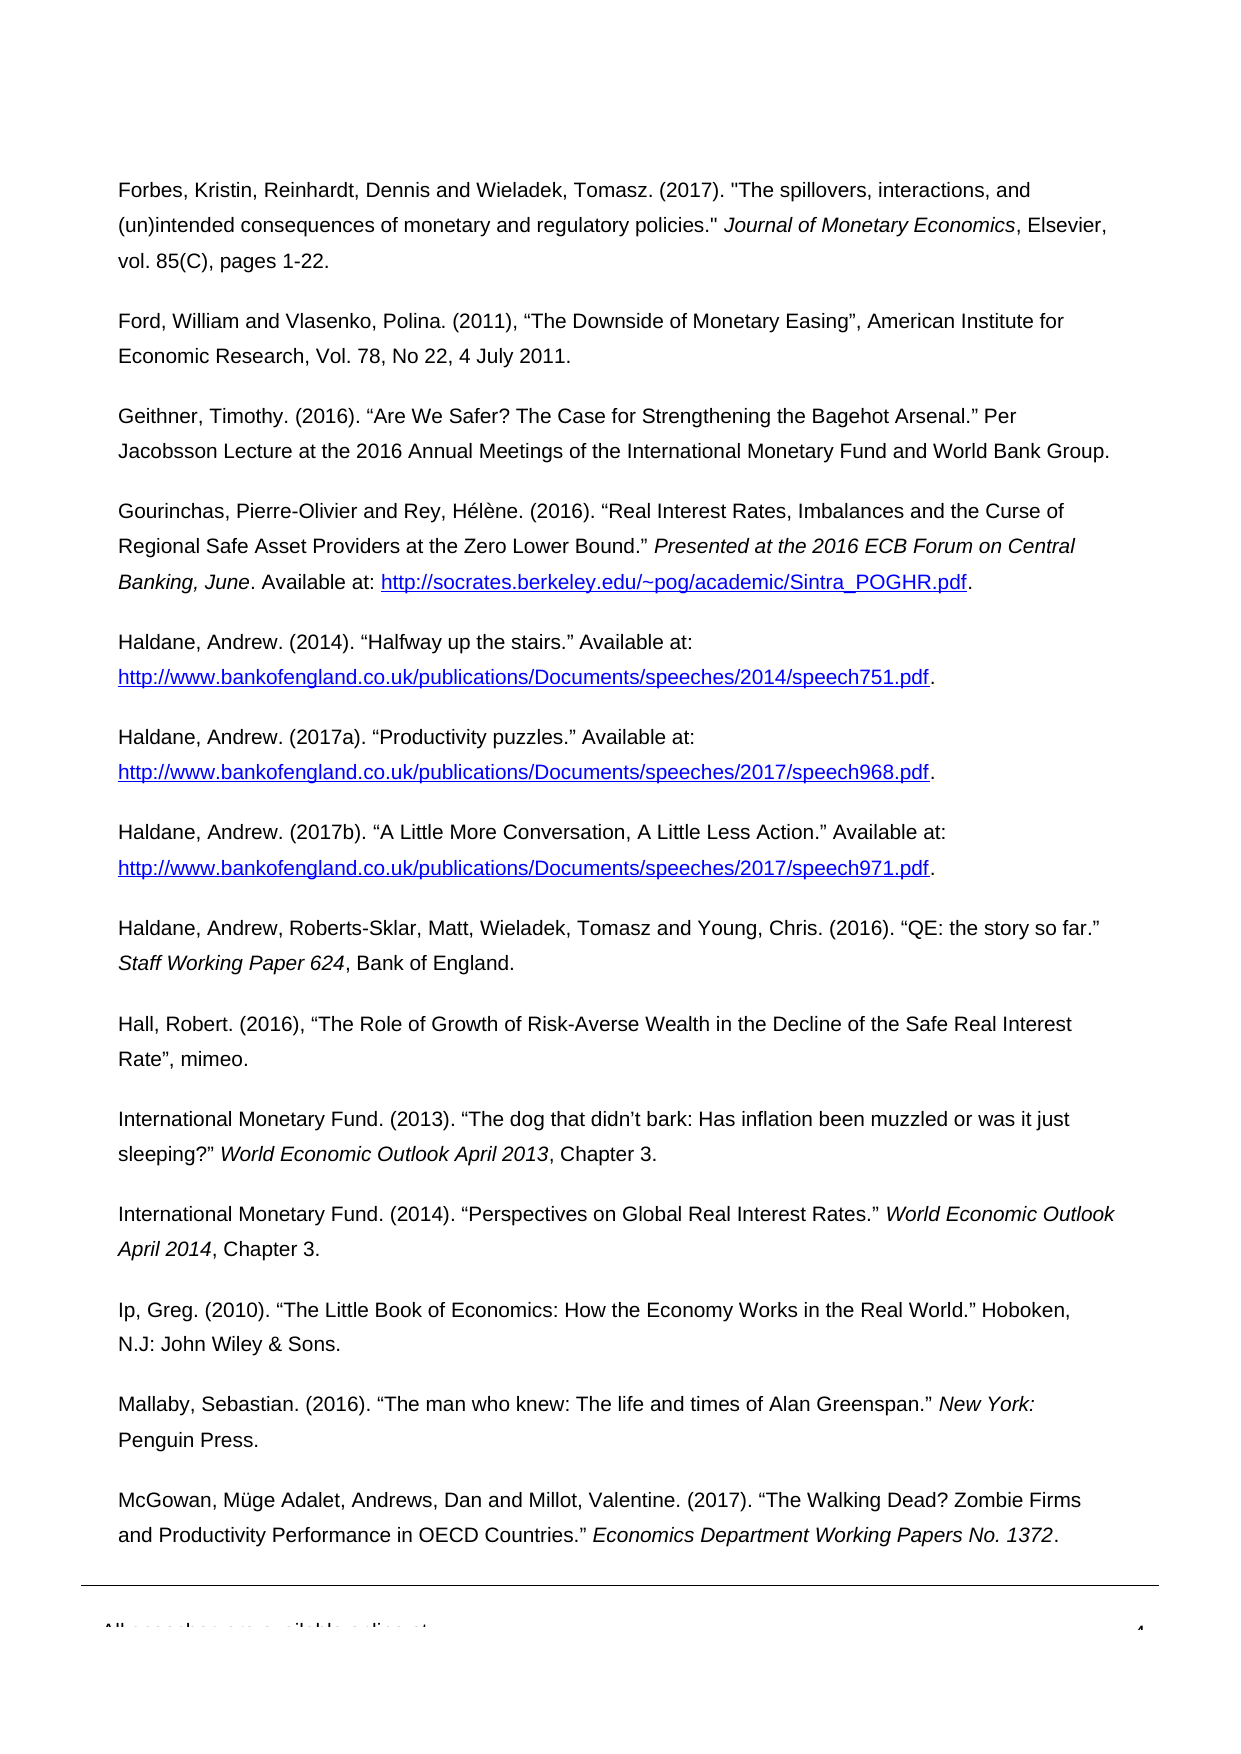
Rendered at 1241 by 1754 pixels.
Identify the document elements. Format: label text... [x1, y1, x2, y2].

text Haldane, Andrew, Roberts-Sklar, Matt, Wieladek, Tomasz and Young, Chris. (2016). “QE: the story so far.” [118, 915, 1226, 939]
text Geithner, Timothy. (2016). “Are We Safer? The Case for Strengthening the Bagehot Arsenal.” Per Jacobsson Lecture at the 2016 Annual Meetings of the International Monetary Fund and World Bank Group. [118, 404, 1115, 463]
text Forbes, Kristin, Reinhardt, Dennis and Wieladek, Tomasz. (2017). "The spillovers, interactions, and (un)intended consequences of monetary and regulatory policies." Journal of Monetary Economics, Elsevier, vol. 85(C), pages 1-22. [118, 178, 1109, 272]
text Ford, William and Vlasenko, Polina. (2011), “The Downside of Monetary Easing”, American Institute for Economic Research, Vol. 78, No 22, 4 July 2011. [118, 308, 1112, 367]
text Haldane, Andrew. (2017b). “A Little More Conversation, A Little Less Action.” Available at: http://www.bankofengland.co.uk/publications/Documents/speeches/2017/speech971.pdf. [118, 820, 1226, 879]
text Staff Working Paper 624, Bank of England. [118, 951, 1226, 974]
text Mallaby, Sebastian. (2016). “The man who knew: The life and times of Alan Greenspan.” New York: [118, 1392, 1226, 1416]
text Haldane, Andrew. (2017a). “Productivity puzzles.” Available at: http://www.bankofengland.co.uk/publications/Documents/speeches/2017/speech968.pdf. [118, 725, 937, 784]
text International Monetary Fund. (2013). “The dog that didn’t bark: Has inflation been muzzled or was it just sleeping?” World Economic Outlook April 2013, Chapter 3. [118, 1107, 1112, 1165]
text Haldane, Andrew. (2014). “Halfway up the stairs.” Available at: http://www.bankofengland.co.uk/publications/Documents/speeches/2014/speech751.pdf. [118, 629, 937, 689]
text Ip, Greg. (2010). “The Little Book of Economics: How the Economy Works in the Real World.” Hoboken, N.J: John Wiley & Sons. [118, 1297, 1087, 1356]
text Penguin Press. [118, 1428, 1226, 1452]
text McGowan, Müge Adalet, Andrews, Dan and Millot, Valentine. (2017). “The Walking Dead? Zombie Firms and Productivity Performance in OECD Countries.” Economics Department Working Papers No. 1372. [118, 1488, 1084, 1547]
text Hall, Robert. (2016), “The Role of Growth of Risk-Averse Wealth in the Decline of the Safe Real Interest Rate”, mimeo. [118, 1011, 1075, 1070]
text International Monetary Fund. (2014). “Perspectives on Global Real Interest Rates.” World Economic Outlook April 2014, Chapter 3. [118, 1202, 1117, 1261]
text Gourinchas, Pierre-Olivier and Rey, Hélène. (2016). “Real Interest Rates, Imbalances and the Curse of Regional Safe Asset Providers at the Zero Lower Bound.” Presented at the 2016 ECB Forum on Central Banking, June. Available at: http://socrates.berkeley.edu/~pog/academic/Sintra_POGHR.pdf. [118, 499, 1077, 593]
